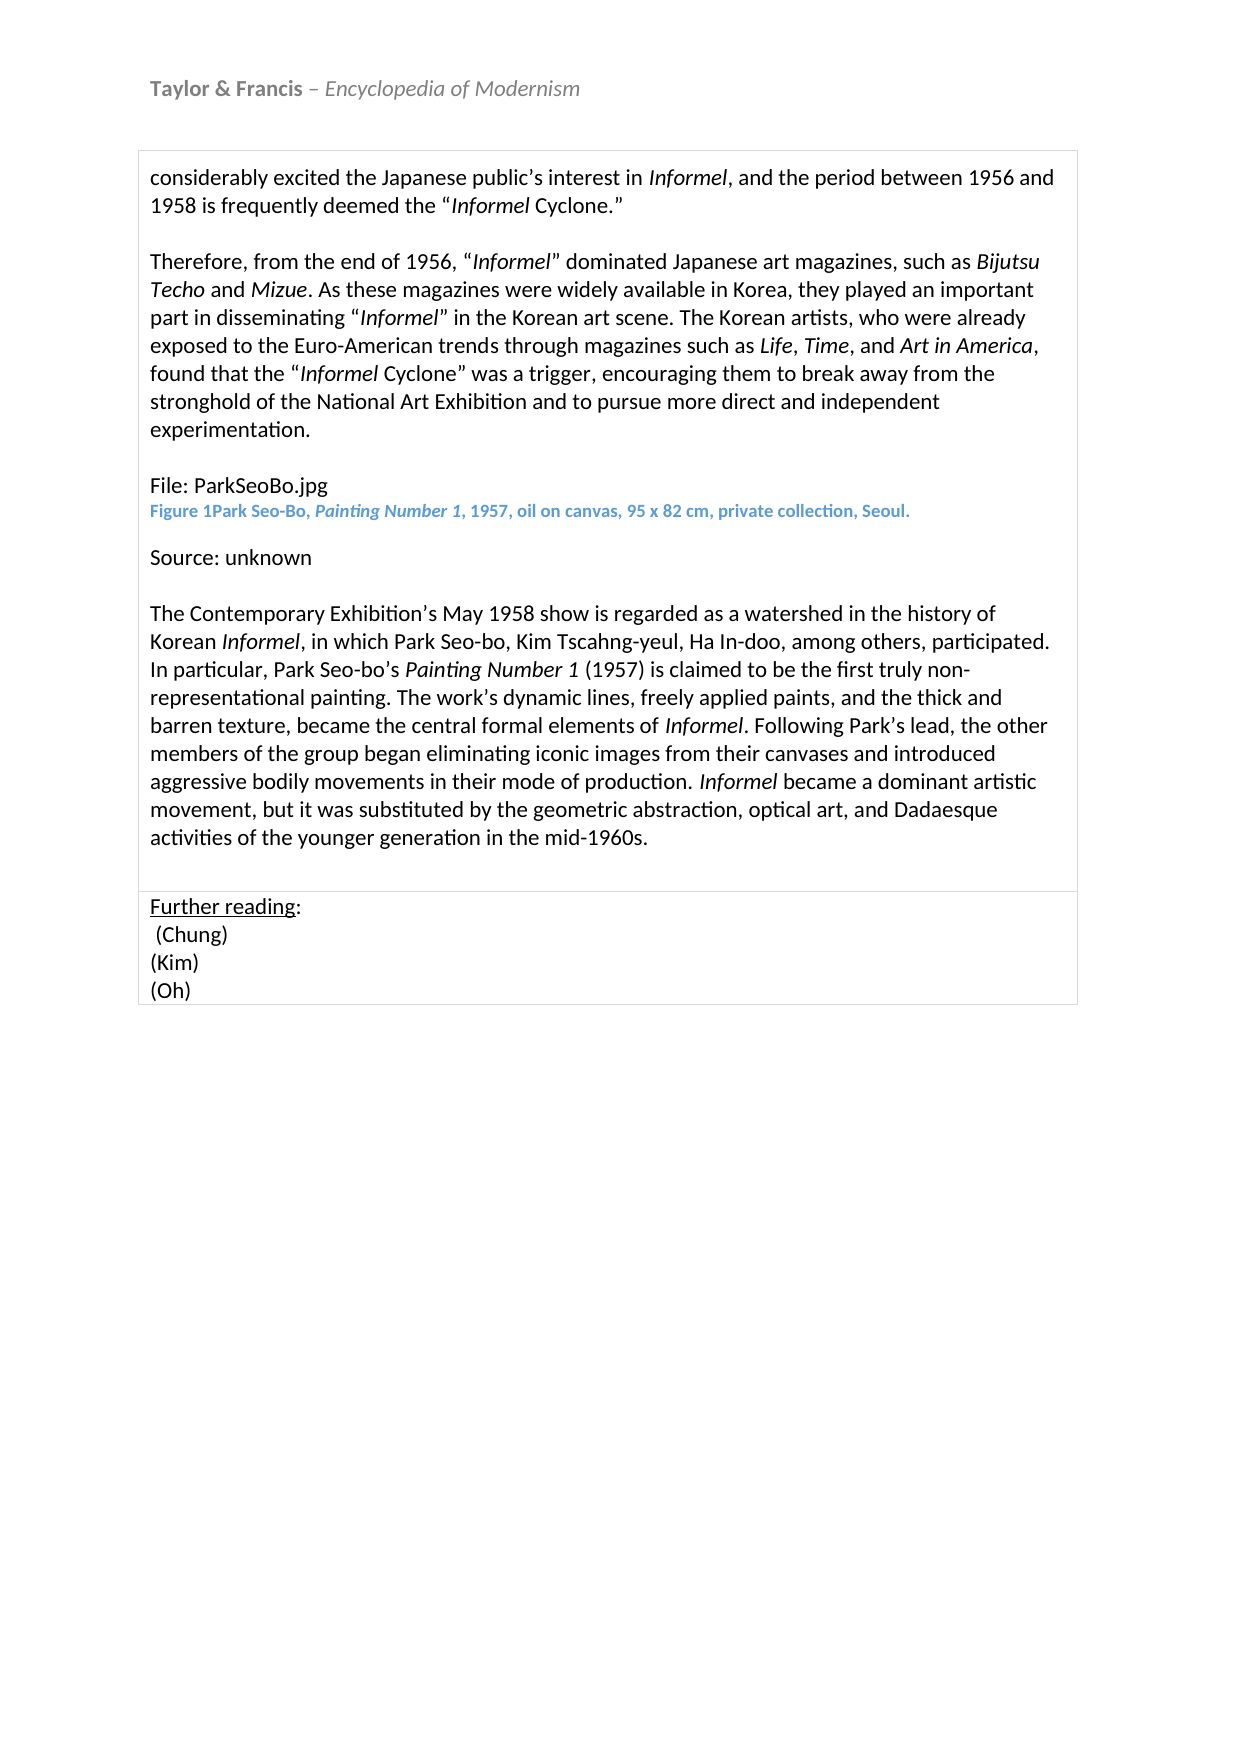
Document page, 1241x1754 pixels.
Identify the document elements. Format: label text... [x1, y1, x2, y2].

table_cell Further reading: [139, 892, 1077, 1004]
